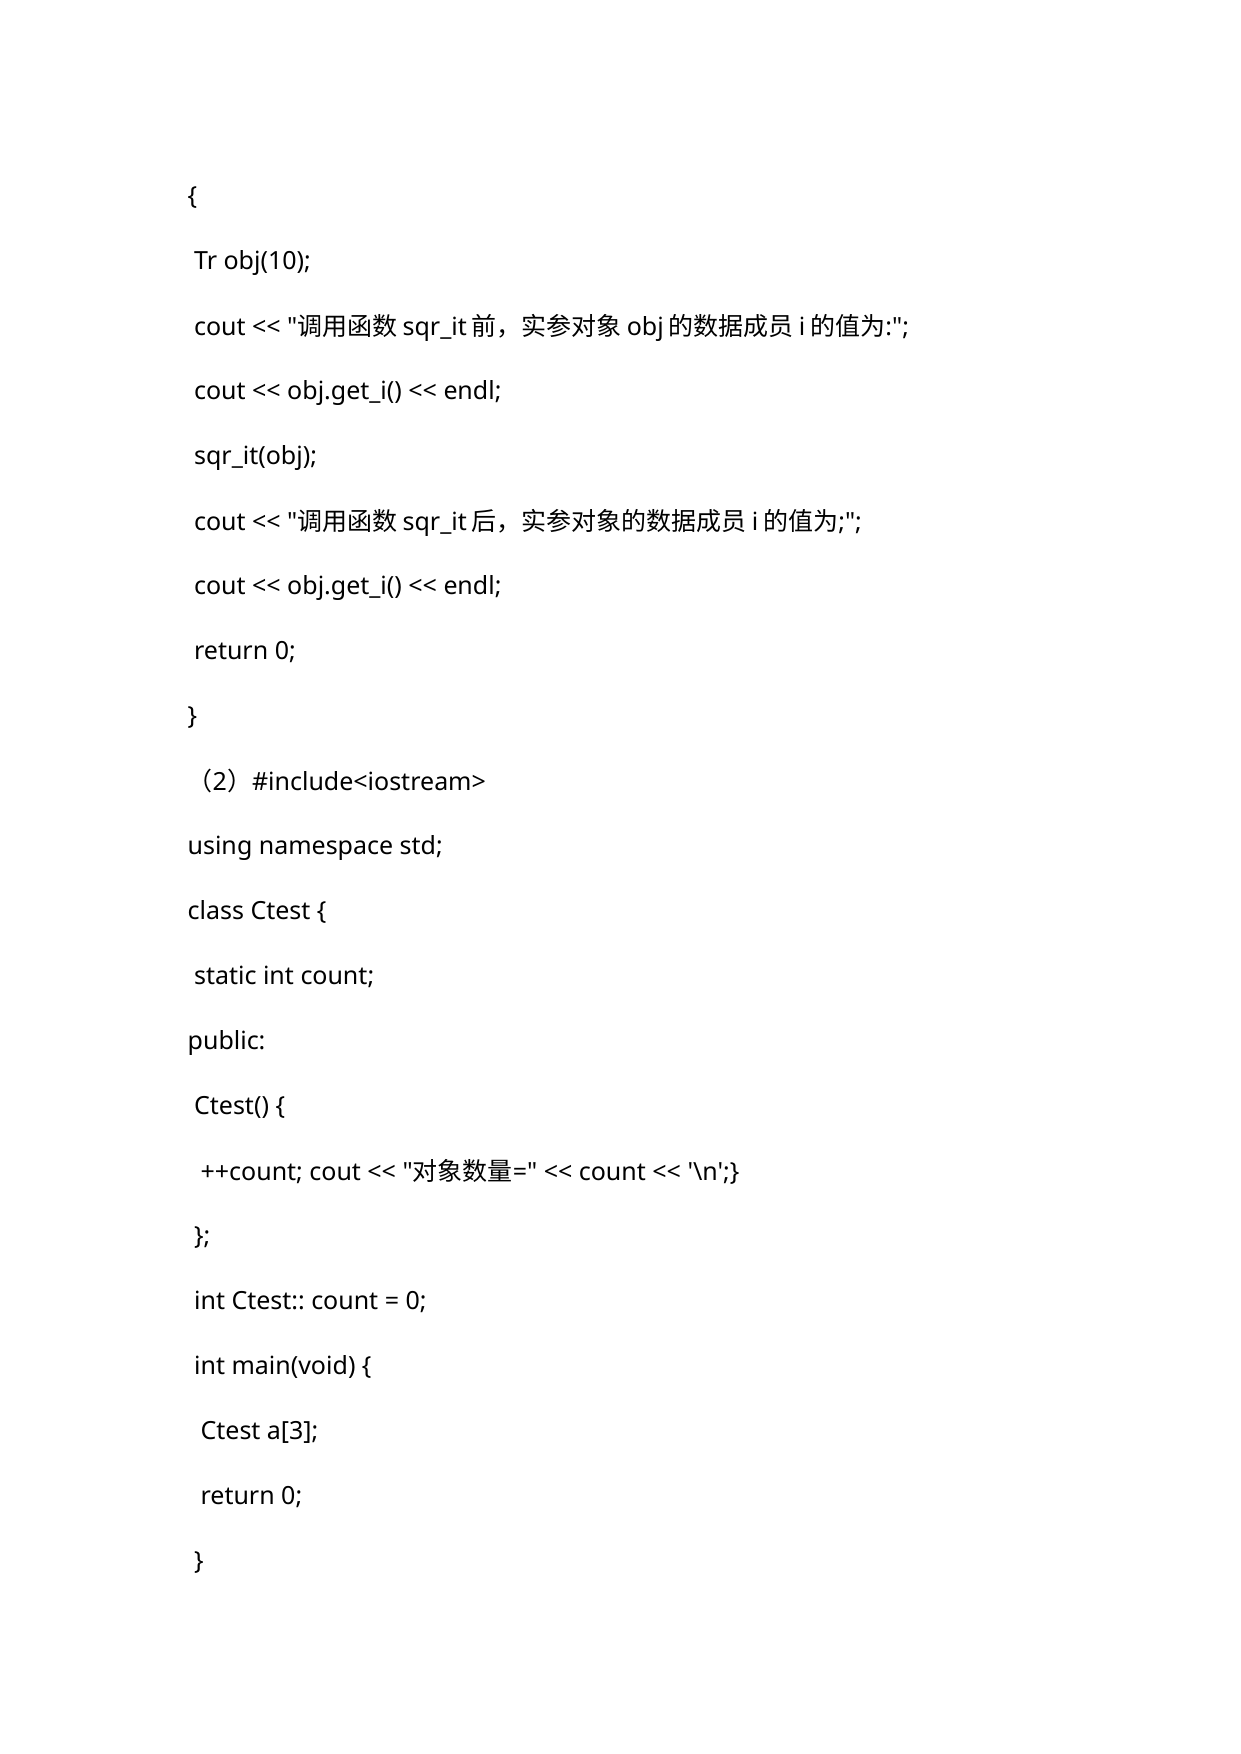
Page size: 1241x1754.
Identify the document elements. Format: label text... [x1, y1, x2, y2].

list static int count; [187, 942, 1053, 1007]
list cout << "调用函数sqr_it前，实参对象obj的数据成员i的值为:"; [187, 292, 1053, 357]
list return 0; [187, 617, 1053, 682]
list Ctest() { [187, 1072, 1053, 1137]
list Ctest a[3]; [187, 1397, 1053, 1462]
list cout << "调用函数sqr_it后，实参对象的数据成员i的值为;"; [187, 487, 1053, 552]
list sqr_it(obj); [187, 422, 1053, 487]
list int Ctest:: count = 0; [187, 1267, 1053, 1332]
list } [187, 1527, 1053, 1592]
list }; [187, 1202, 1053, 1267]
list int main(void) { [187, 1332, 1053, 1397]
list using namespace std; [187, 812, 1053, 877]
list { [187, 162, 1053, 227]
list cout << obj.get_i() << endl; [187, 357, 1053, 422]
list cout << obj.get_i() << endl; [187, 552, 1053, 617]
list Tr obj(10); [187, 227, 1053, 292]
list public: [187, 1007, 1053, 1072]
list return 0; [187, 1462, 1053, 1527]
list class Ctest { [187, 877, 1053, 942]
list } [187, 682, 1053, 747]
list （2）#include<iostream> [187, 747, 1053, 812]
list ++count; cout << "对象数量=" << count << '\n';} [187, 1137, 1053, 1202]
